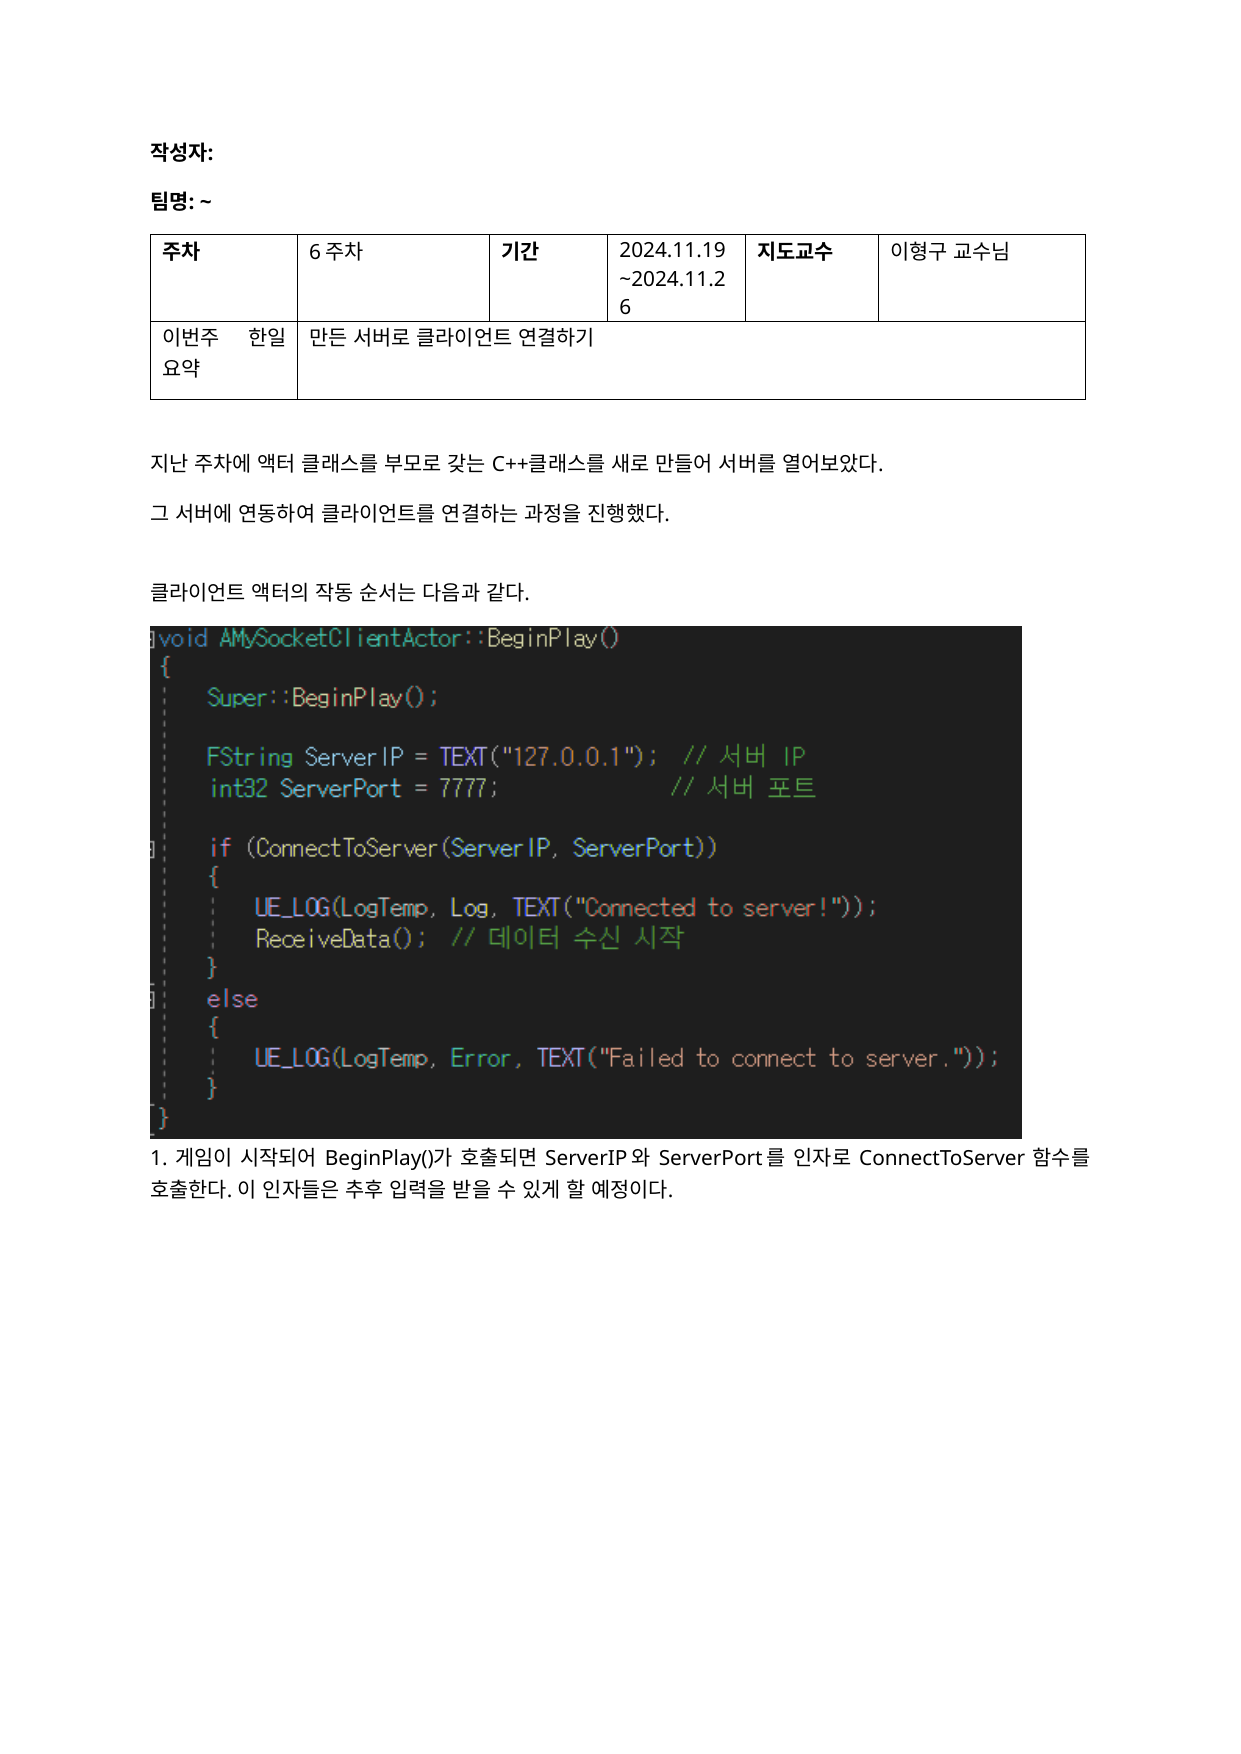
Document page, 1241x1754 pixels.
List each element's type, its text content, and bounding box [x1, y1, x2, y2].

table_header 주차 [151, 235, 297, 321]
table_header 6주차 [298, 235, 489, 321]
table_header 2024.11.19 ~2024.11.26 [608, 235, 745, 321]
table_cell 이번주 한일 요약 [151, 322, 297, 399]
table_header 이형구 교수님 [879, 235, 1085, 321]
text 지난 주차에 액터 클래스를 부모로 갖는 C++클래스를 새로 만들어 서버를 열어보았다. [150, 447, 1090, 478]
table_header 기간 [490, 235, 607, 321]
text 클라이언트 액터의 작동 순서는 다음과 같다. [150, 577, 1090, 607]
table_cell 만든 서버로 클라이언트 연결하기 [298, 322, 1085, 399]
table_header 지도교수 [746, 235, 878, 321]
text 그 서버에 연동하여 클라이언트를 연결하는 과정을 진행했다. [150, 497, 1090, 558]
picture [150, 626, 1022, 1139]
